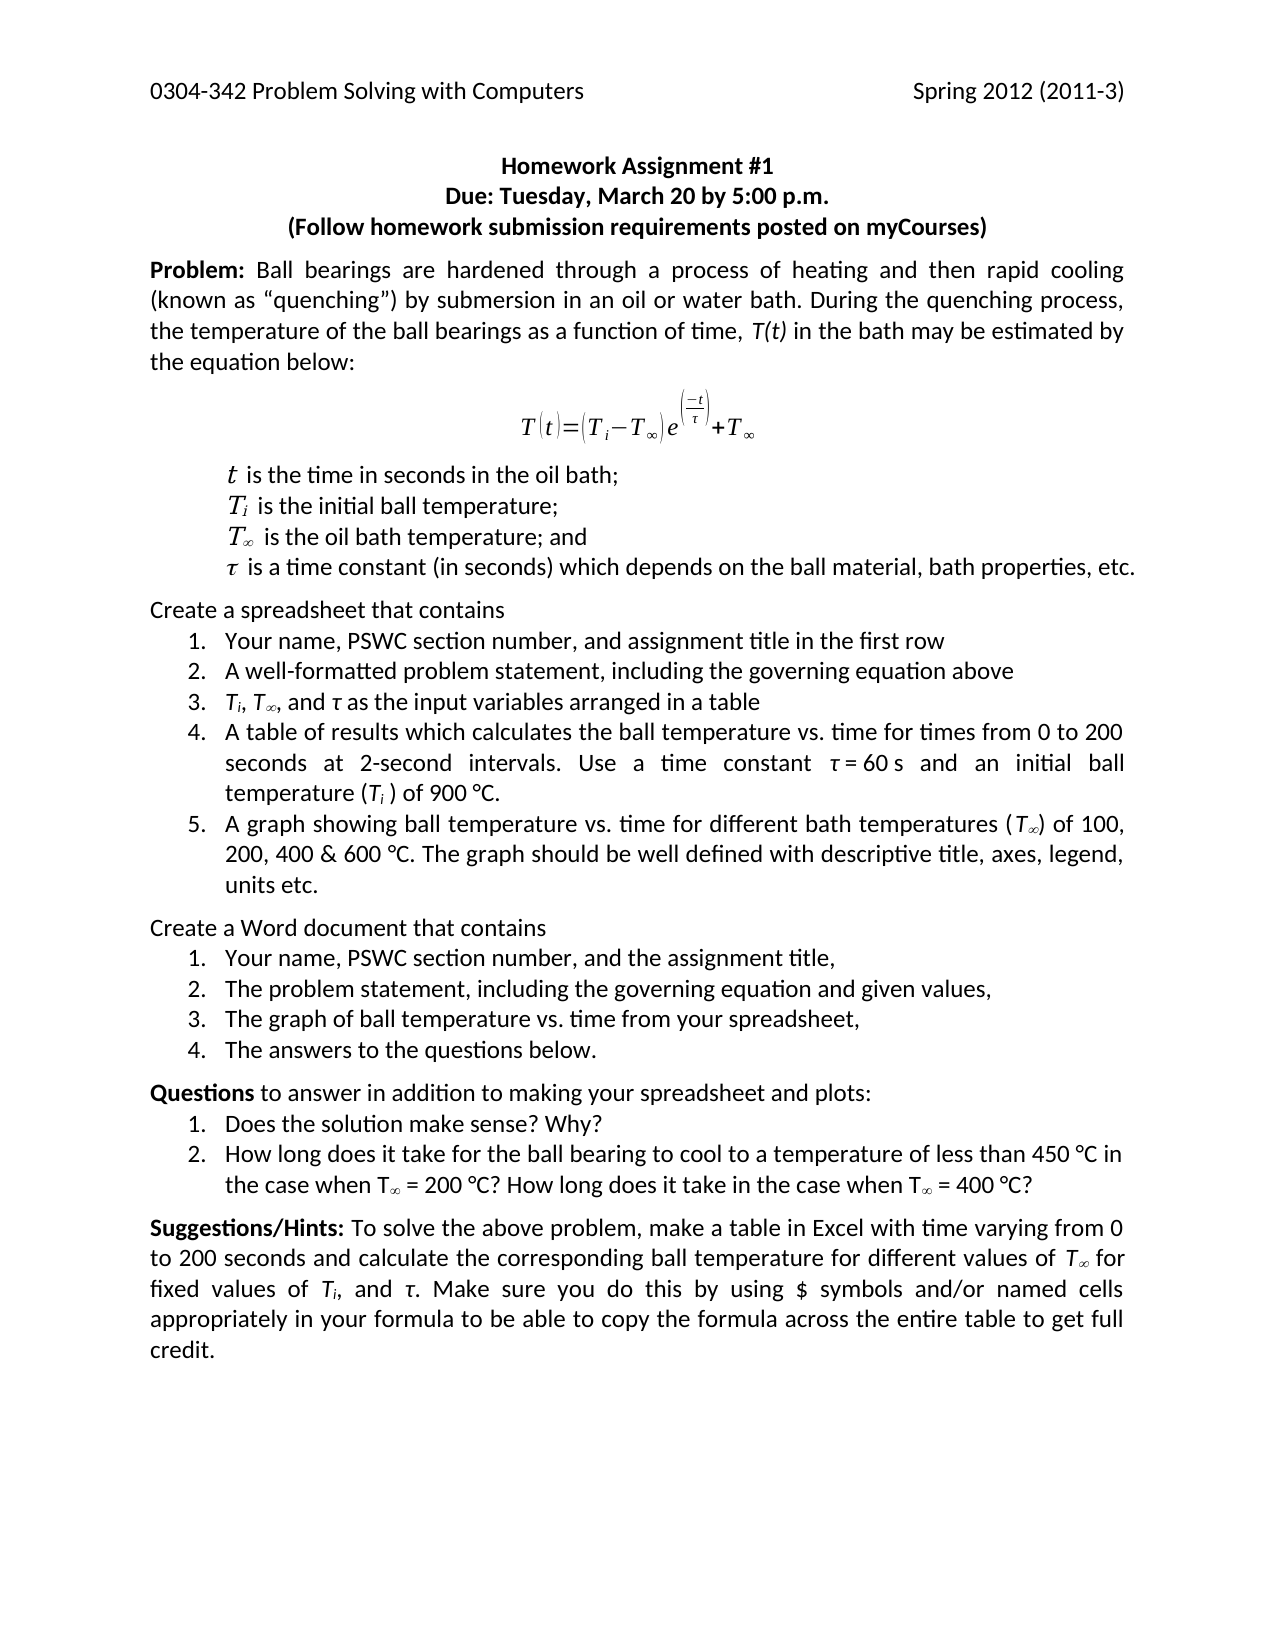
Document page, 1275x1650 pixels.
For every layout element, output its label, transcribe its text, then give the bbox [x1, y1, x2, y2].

text Create a Word document that contains [150, 912, 1125, 943]
list The graph of ball temperature vs. time from your spreadsheet, [187, 1004, 1125, 1034]
list The answers to the questions below. [187, 1034, 1125, 1065]
list A well-formatted problem statement, including the governing equation above [187, 655, 1125, 686]
text Suggestions/Hints: To solve the above problem, make a table in Excel with time varying from 0 to 200 seconds and calculate the corresponding ball temperature for different values of T for fixed values of Ti, and τ. Make sure you do this by using $ symbols and/or named cells appropriately in your formula to be able to copy the formula across the entire table to get full credit. [150, 1212, 1125, 1364]
text Homework Assignment #1 Due: Tuesday, March 20 by 5:00 p.m. (Follow homework submission requirements posted on myCourses) [150, 150, 1125, 242]
list Your name, PSWC section number, and the assignment title, [187, 943, 1125, 973]
text t is the time in seconds in the oil bath; Ti is the initial ball temperature; T is the oil bath temperature; and is a time constant (in seconds) which depends on the ball material, bath properties, etc. [225, 458, 1153, 582]
list Your name, PSWC section number, and assignment title in the first row [187, 625, 1125, 655]
text Create a spreadsheet that contains [150, 594, 1125, 625]
list Does the solution make sense? Why? [187, 1108, 1125, 1138]
list The problem statement, including the governing equation and given values, [187, 973, 1125, 1004]
list A graph showing ball temperature vs. time for different bath temperatures (T) of 100, 200, 400 & 600 °C. The graph should be well defined with descriptive title, axes, legend, units etc. [187, 808, 1125, 899]
list Ti, T, and τ as the input variables arranged in a table [187, 686, 1125, 716]
list A table of results which calculates the ball temperature vs. time for times from 0 to 200 seconds at 2-second intervals. Use a time constant τ = 60 s and an initial ball temperature (Ti ) of 900 °C. [187, 716, 1125, 808]
text Problem: Ball bearings are hardened through a process of heating and then rapid cooling (known as “quenching”) by submersion in an oil or water bath. During the quenching process, the temperature of the ball bearings as a function of time, T(t) in the bath may be estimated by the equation below: [150, 254, 1125, 376]
list How long does it take for the ball bearing to cool to a temperature of less than 450 °C in the case when T = 200 °C? How long does it take in the case when T = 400 °C? [187, 1138, 1125, 1199]
text Questions to answer in addition to making your spreadsheet and plots: [150, 1077, 1125, 1108]
